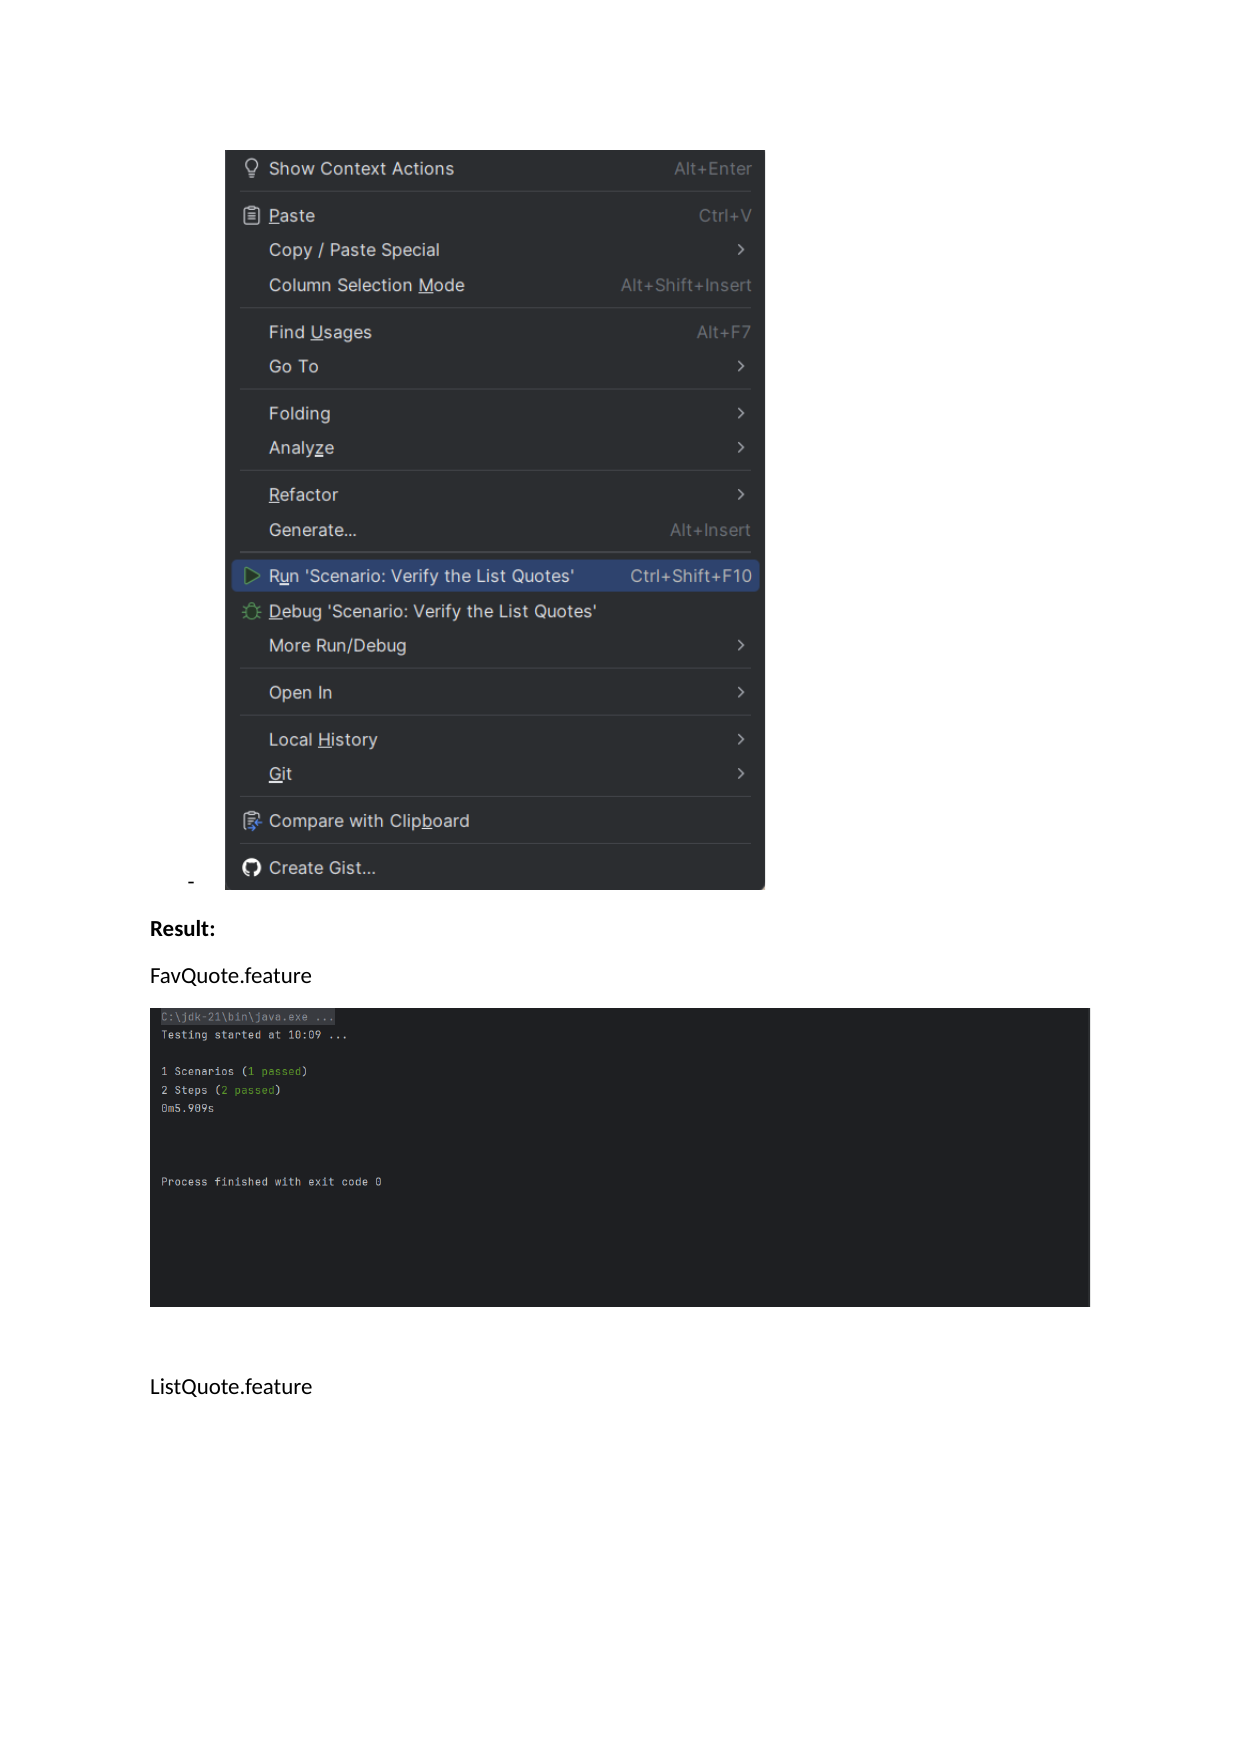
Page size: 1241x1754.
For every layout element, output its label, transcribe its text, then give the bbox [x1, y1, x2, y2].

text ListQuote.feature [150, 1372, 1090, 1401]
picture [225, 150, 766, 890]
picture [150, 1008, 1091, 1307]
text Result: [150, 914, 1090, 942]
text FavQuote.feature [150, 961, 1090, 989]
